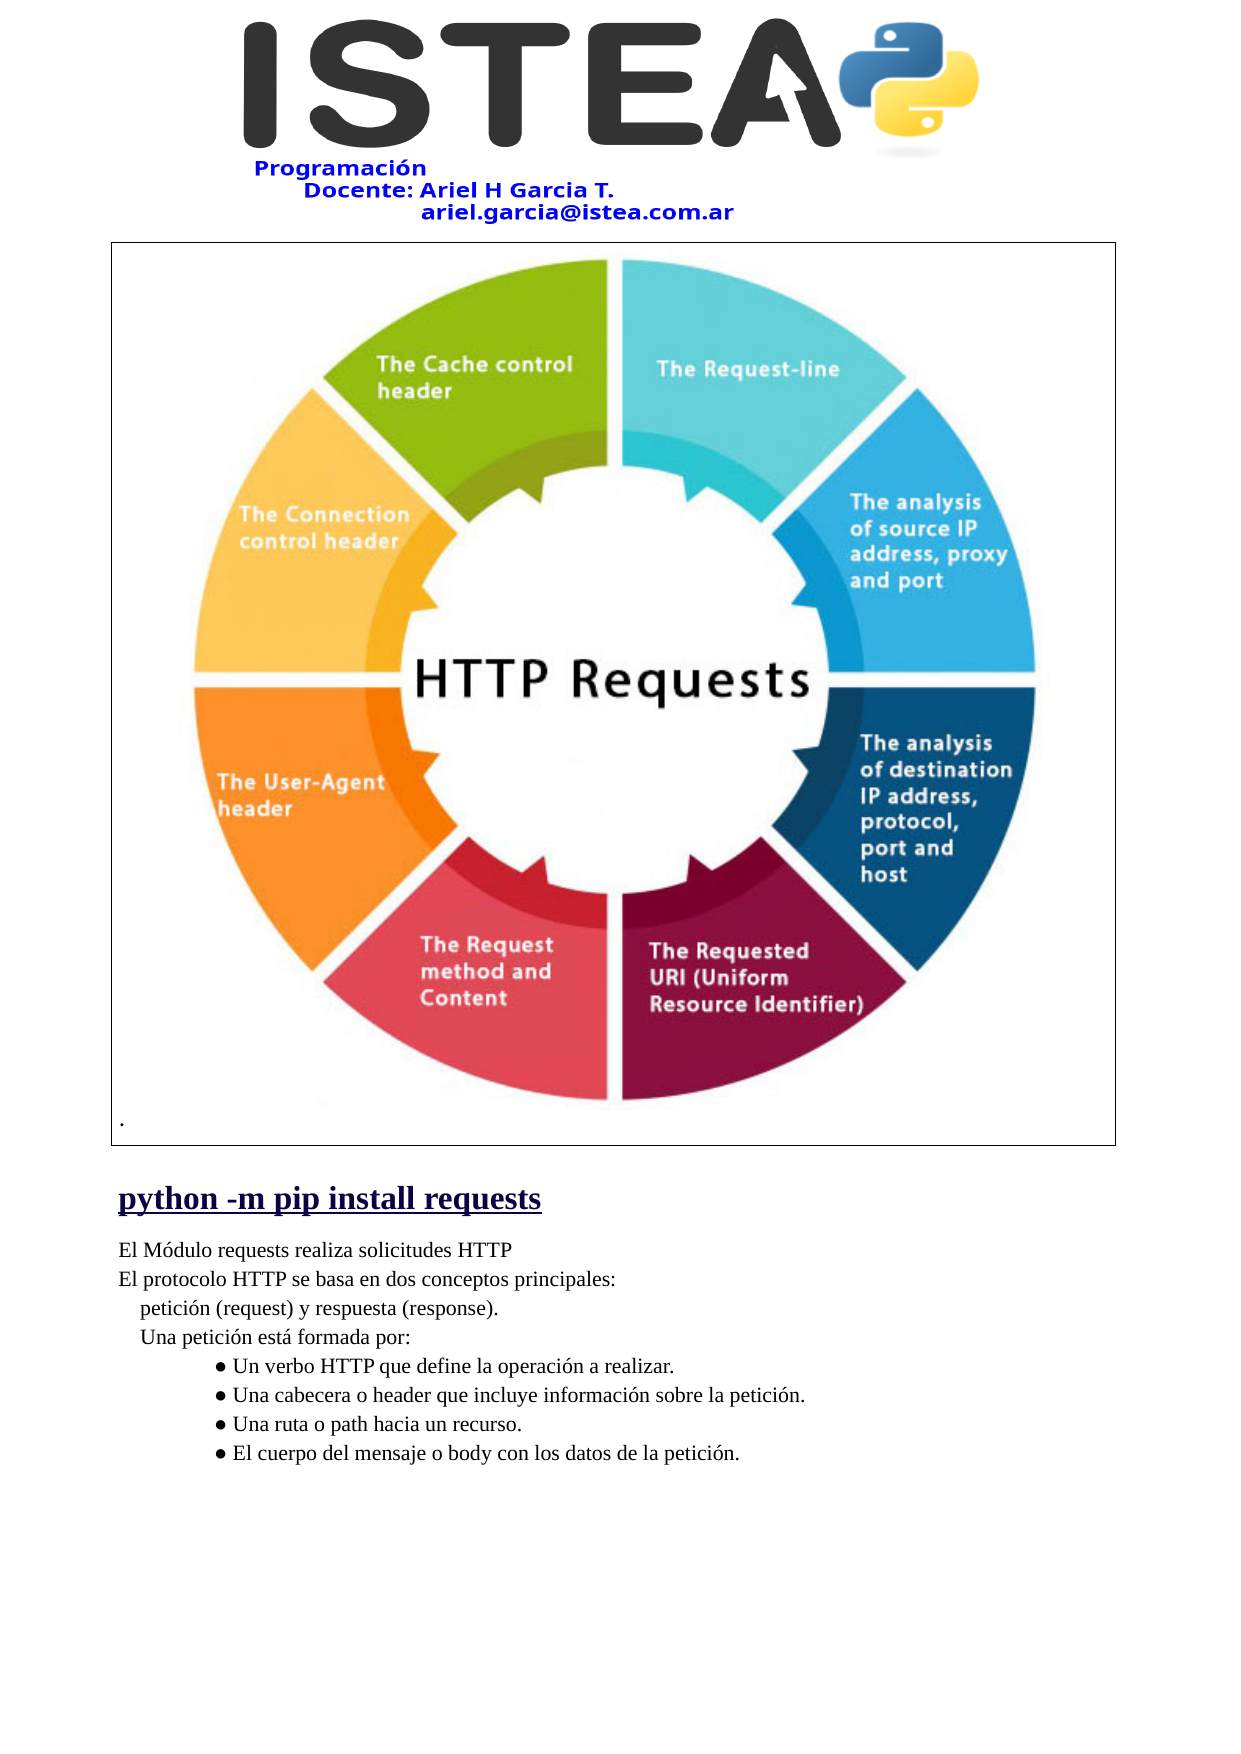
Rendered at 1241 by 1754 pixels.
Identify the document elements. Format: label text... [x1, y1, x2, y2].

text El protocolo HTTP se basa en dos conceptos principales: [118, 1266, 1122, 1291]
text ● El cuerpo del mensaje o body con los datos de la petición. [192, 1440, 1122, 1465]
text ● Una cabecera o header que incluye información sobre la petición. [192, 1382, 1122, 1407]
table_header · [112, 243, 1115, 1144]
text ● Una ruta o path hacia un recurso. [192, 1411, 1122, 1436]
text petición (request) y respuesta (response). [118, 1295, 1122, 1320]
picture [178, 249, 1049, 1110]
text El Módulo requests realiza solicitudes HTTP [118, 1237, 1122, 1262]
text Una petición está formada por: [118, 1324, 1122, 1349]
picture [218, 0, 992, 235]
text ● Un verbo HTTP que define la operación a realizar. [192, 1353, 1122, 1378]
text python -m pip install requests [118, 1178, 1122, 1217]
